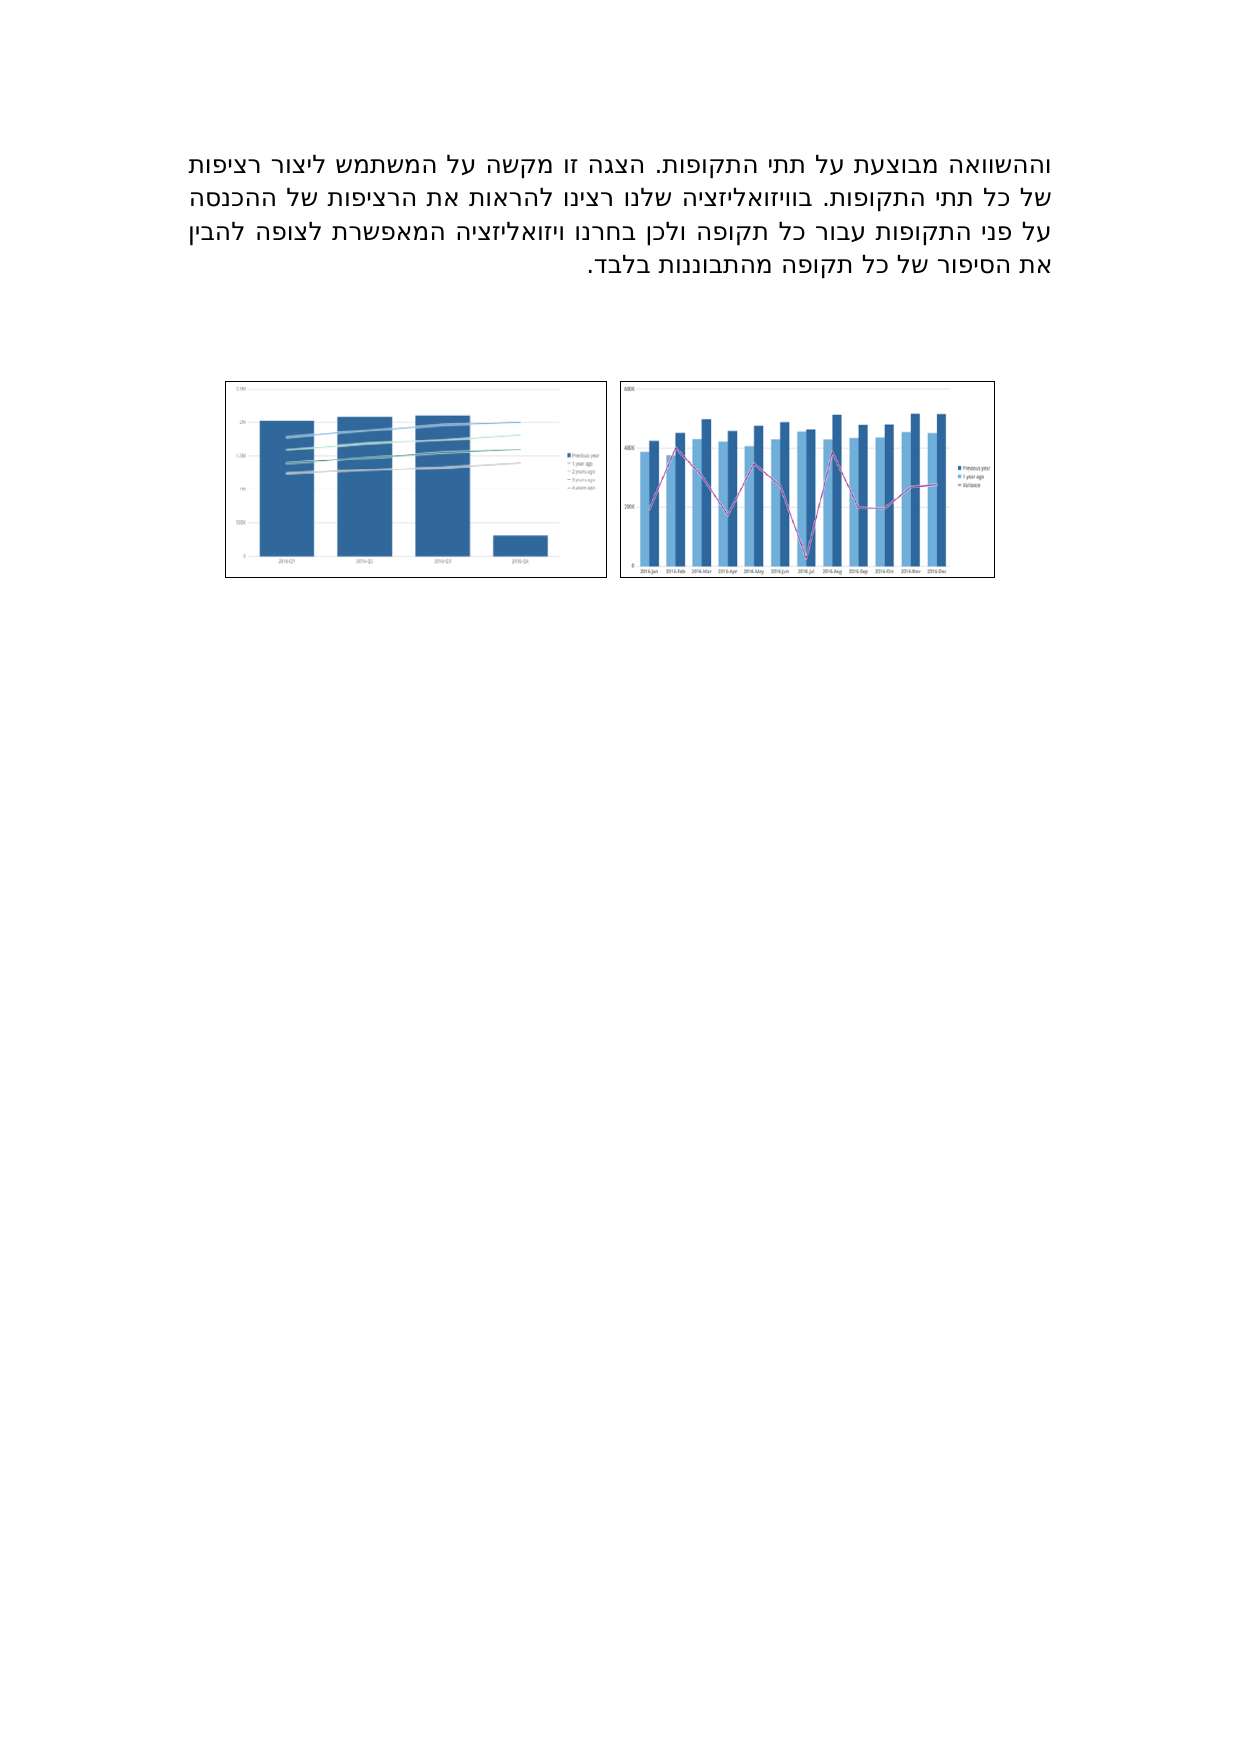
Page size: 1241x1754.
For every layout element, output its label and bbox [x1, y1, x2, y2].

picture [621, 382, 994, 577]
picture [226, 382, 606, 577]
text [187, 150, 1053, 280]
